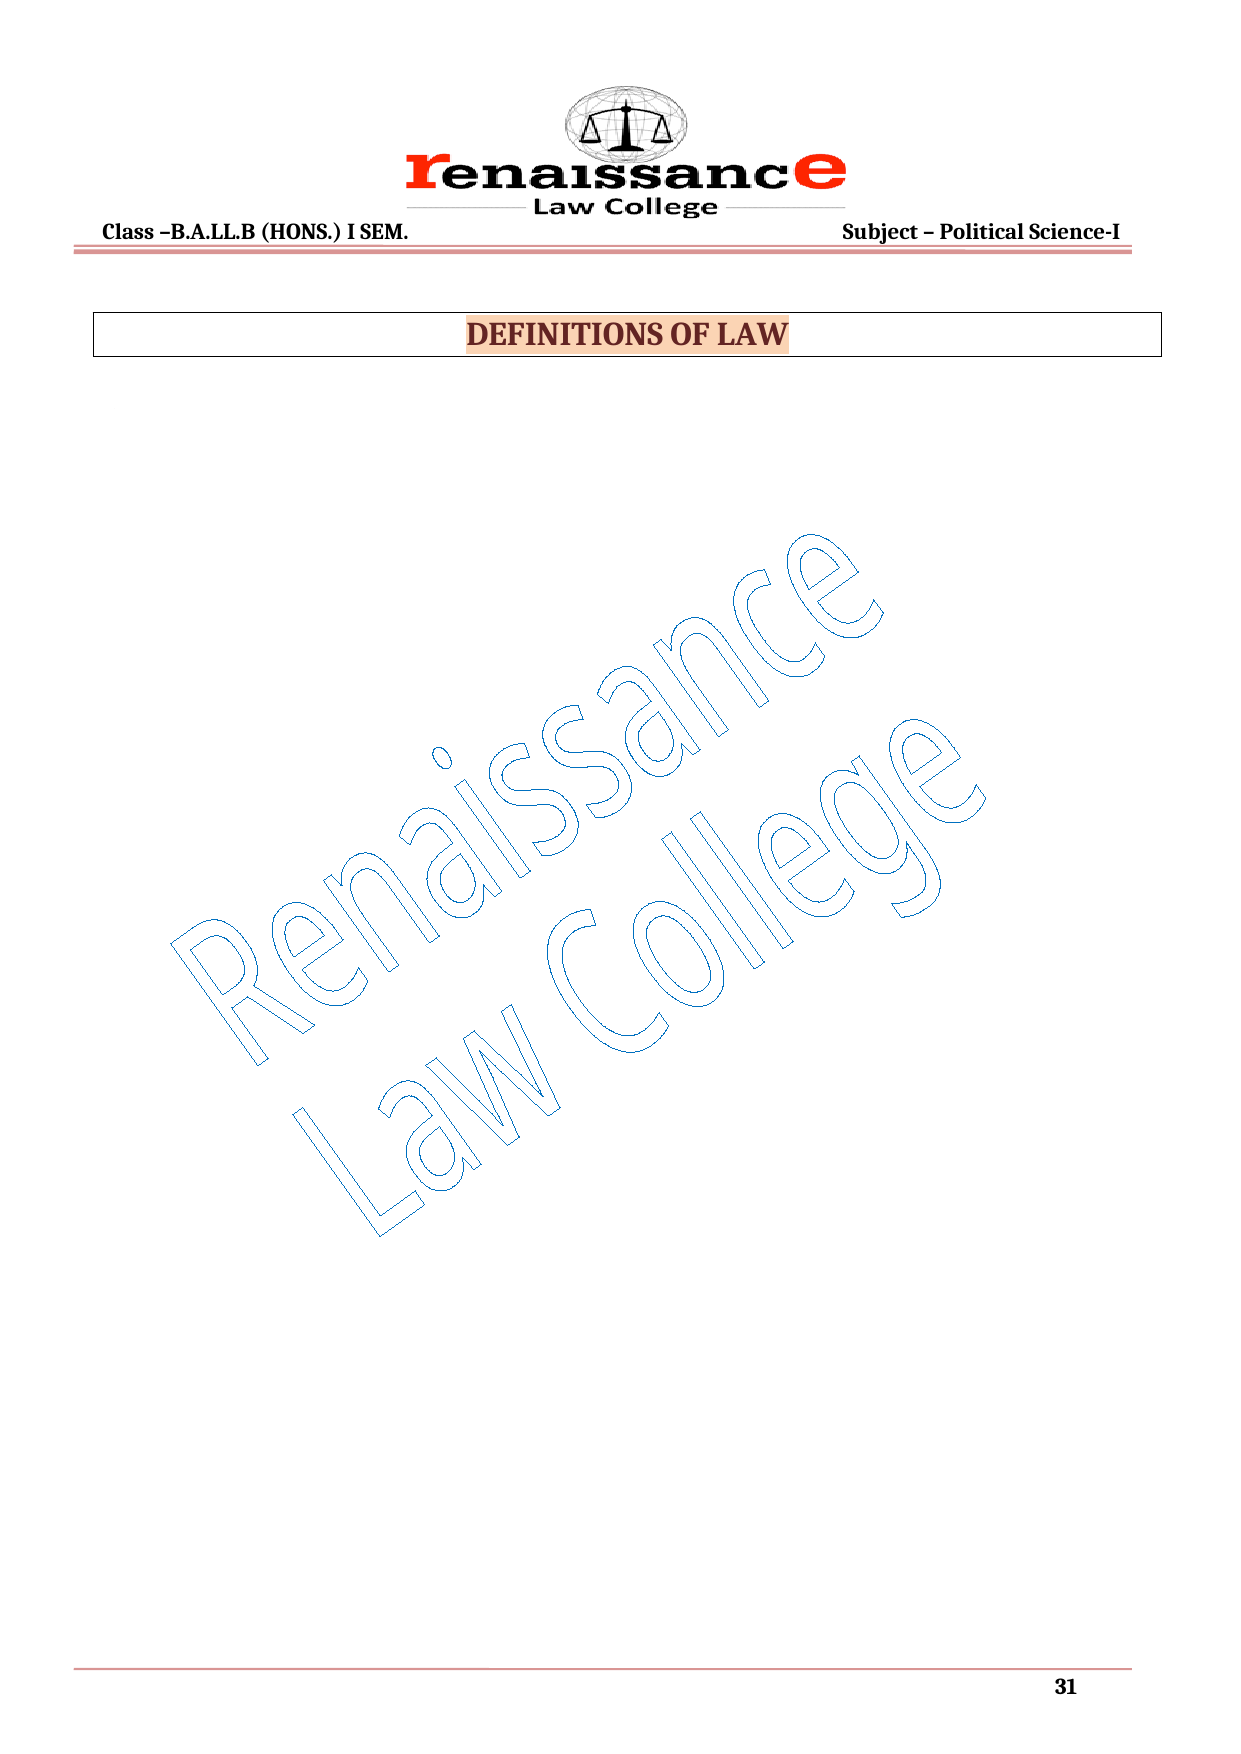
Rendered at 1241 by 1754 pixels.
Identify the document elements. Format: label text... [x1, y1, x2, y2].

picture [382, 84, 874, 219]
text DEFINITIONS OF LAW [94, 313, 1161, 356]
